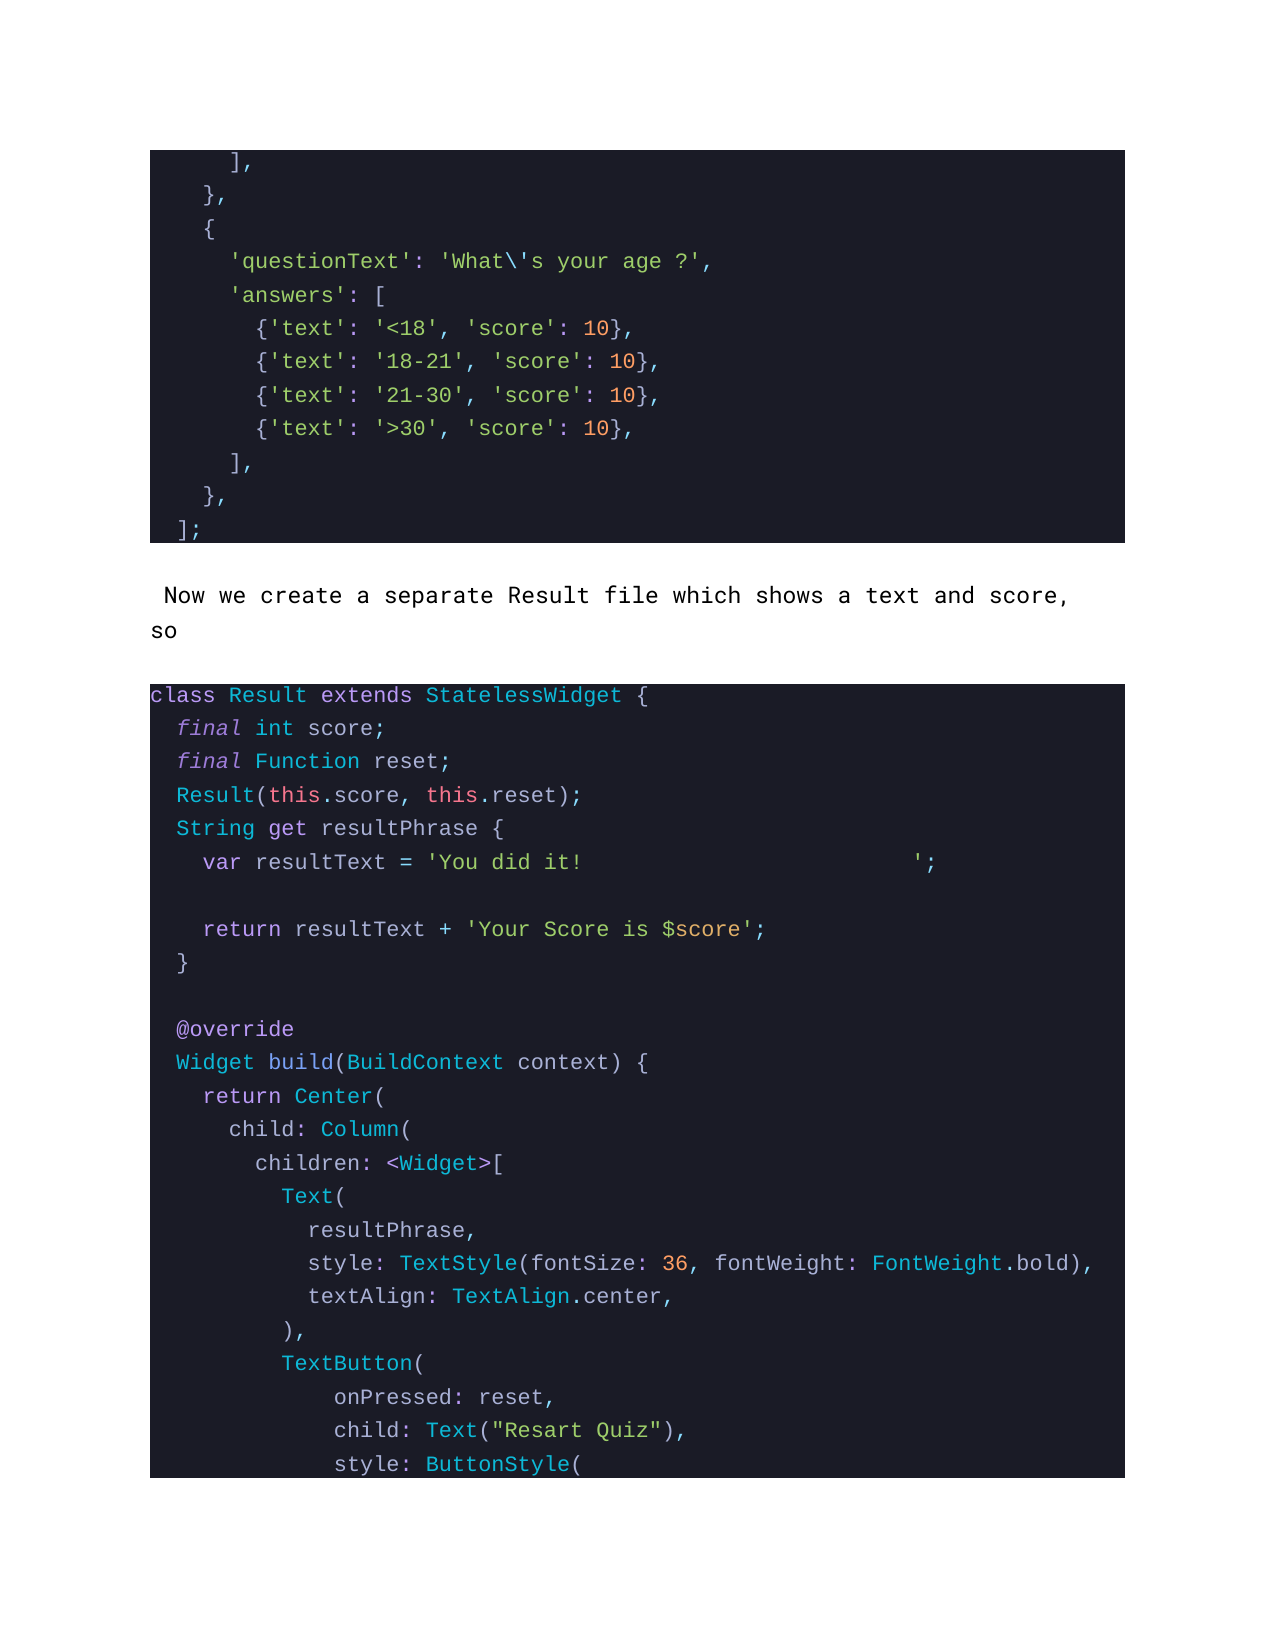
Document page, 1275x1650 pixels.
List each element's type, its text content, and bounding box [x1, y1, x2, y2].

text Widget build(BuildContext context) { [150, 1052, 1125, 1076]
text { [150, 217, 1125, 242]
text Result(this.score, this.reset); [150, 784, 1125, 809]
text ), [150, 1319, 1125, 1344]
text @override [150, 1018, 1125, 1043]
text final int score; [150, 717, 1125, 742]
text return resultText + 'Your Score is $score'; [150, 918, 1125, 943]
text class Result extends StatelessWidget { [150, 684, 1125, 708]
text final Function reset; [150, 751, 1125, 775]
text {'text': '21-30', 'score': 10}, [150, 384, 1125, 409]
text ], [150, 150, 1125, 175]
text return Center( [150, 1085, 1125, 1110]
text }, [150, 183, 1125, 208]
text child: Text("Resart Quiz"), [150, 1419, 1125, 1444]
text } [150, 951, 1125, 976]
text }, [150, 484, 1125, 509]
text Text( [150, 1185, 1125, 1210]
text style: TextStyle(fontSize: 36, fontWeight: FontWeight.bold), [150, 1252, 1125, 1277]
text so [150, 614, 1125, 644]
text onPressed: reset, [150, 1386, 1125, 1411]
text resultPhrase, [150, 1219, 1125, 1243]
text {'text': '<18', 'score': 10}, [150, 317, 1125, 342]
text 'questionText': 'What\'s your age ?', [150, 250, 1125, 275]
text {'text': '18-21', 'score': 10}, [150, 351, 1125, 375]
text style: ButtonStyle( [150, 1453, 1125, 1478]
text child: Column( [150, 1118, 1125, 1143]
text Now we create a separate Result file which shows a text and score, [150, 580, 1125, 610]
text textAlign: TextAlign.center, [150, 1286, 1125, 1310]
text ], [150, 451, 1125, 476]
text TextButton( [150, 1352, 1125, 1377]
text children: <Widget>[ [150, 1152, 1125, 1177]
text ]; [150, 518, 1125, 543]
text String get resultPhrase { [150, 817, 1125, 842]
text {'text': '>30', 'score': 10}, [150, 417, 1125, 442]
text 'answers': [ [150, 284, 1125, 308]
text var resultText = 'You did it! '; [150, 851, 1125, 876]
